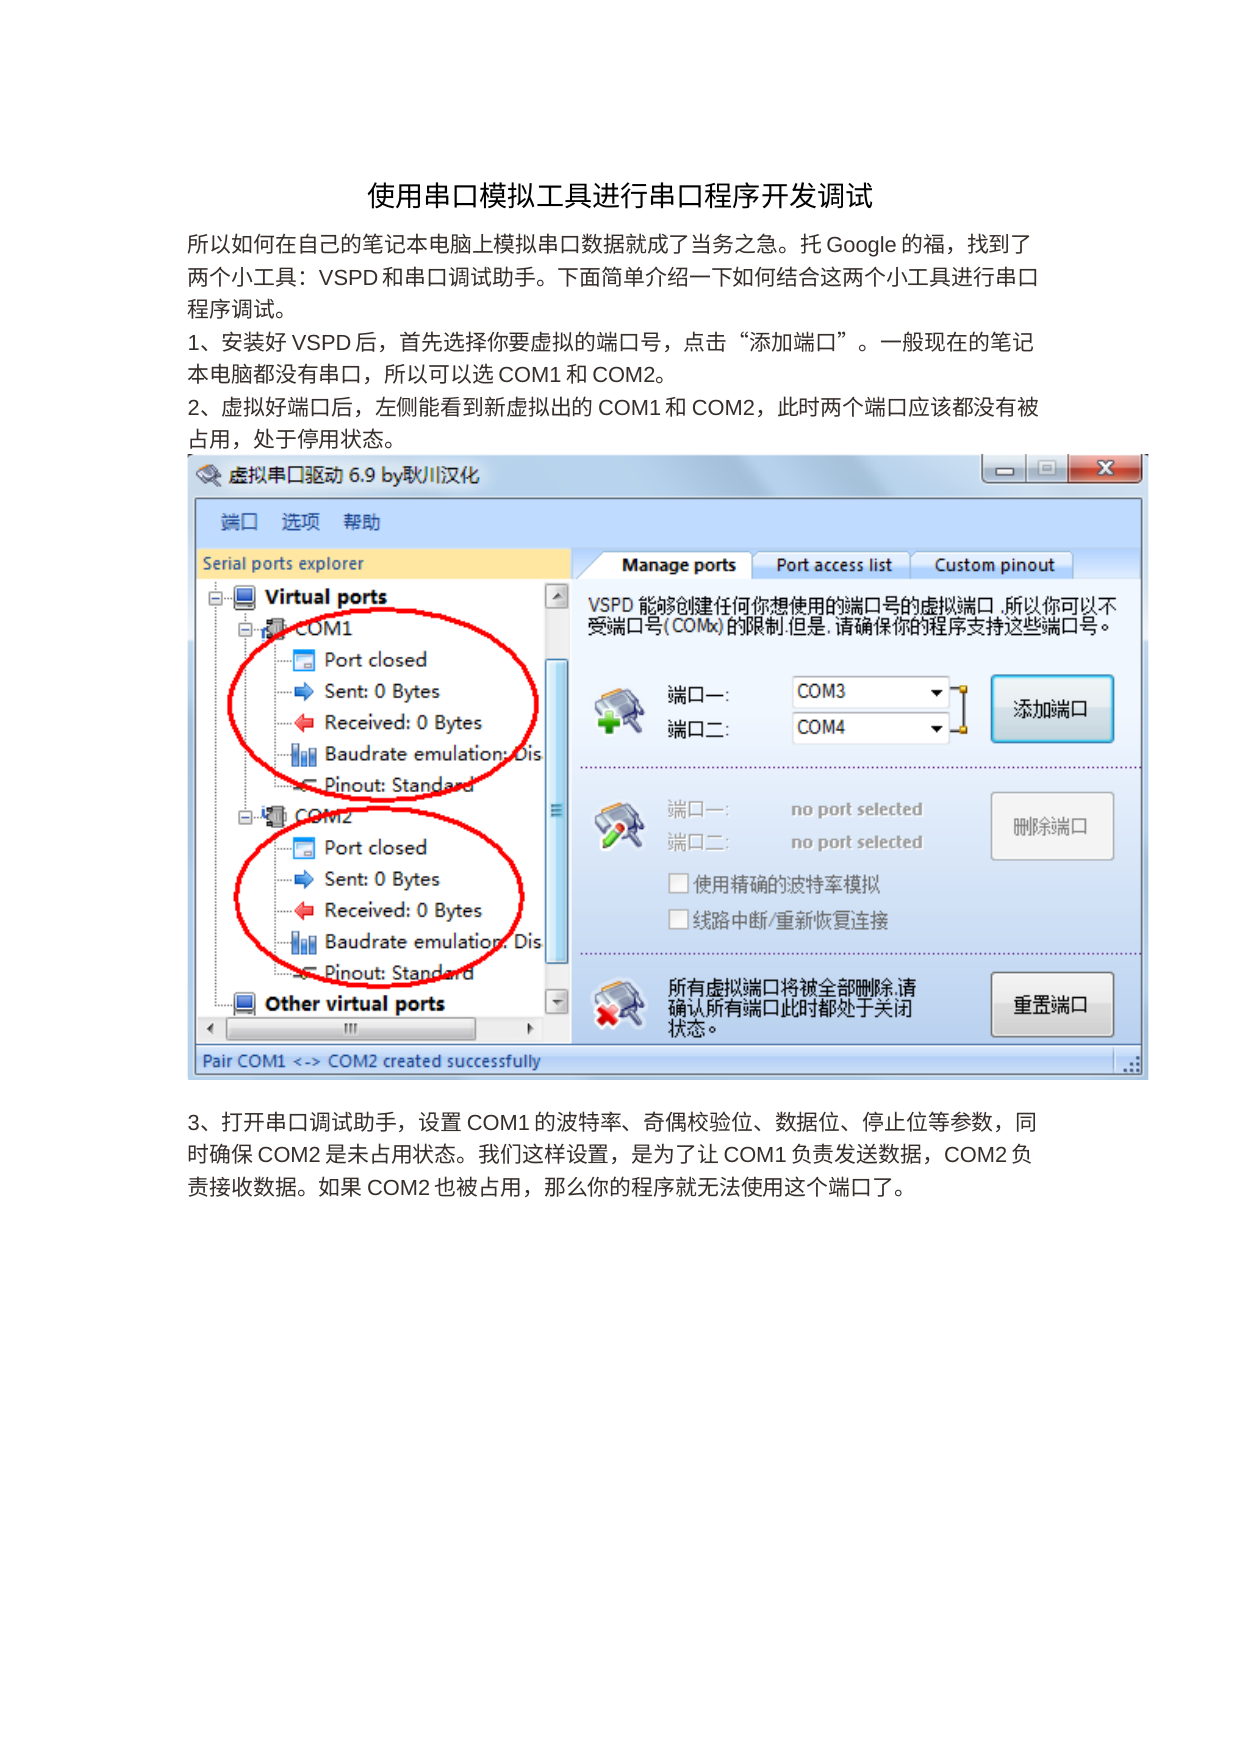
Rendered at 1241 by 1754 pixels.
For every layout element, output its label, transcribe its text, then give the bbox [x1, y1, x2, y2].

picture [187, 454, 1149, 1080]
text 所以如何在自己的笔记本电脑上模拟串口数据就成了当务之急。托Google的福，找到了两个小工具：VSPD和串口调试助手。下面简单介绍一下如何结合这两个小工具进行串口程序调试。 [187, 227, 1053, 324]
text 3、打开串口调试助手，设置COM1的波特率、奇偶校验位、数据位、停止位等参数，同时确保COM2是未占用状态。我们这样设置，是为了让COM1负责发送数据，COM2负责接收数据。如果COM2也被占用，那么你的程序就无法使用这个端口了。 [187, 1104, 1053, 1202]
text 使用串口模拟工具进行串口程序开发调试 [187, 162, 1053, 227]
text 1、安装好VSPD后，首先选择你要虚拟的端口号，点击“添加端口”。一般现在的笔记本电脑都没有串口，所以可以选COM1和COM2。 [187, 324, 1053, 389]
text 2、虚拟好端口后，左侧能看到新虚拟出的COM1和COM2，此时两个端口应该都没有被占用，处于停用状态。 [187, 389, 1053, 454]
